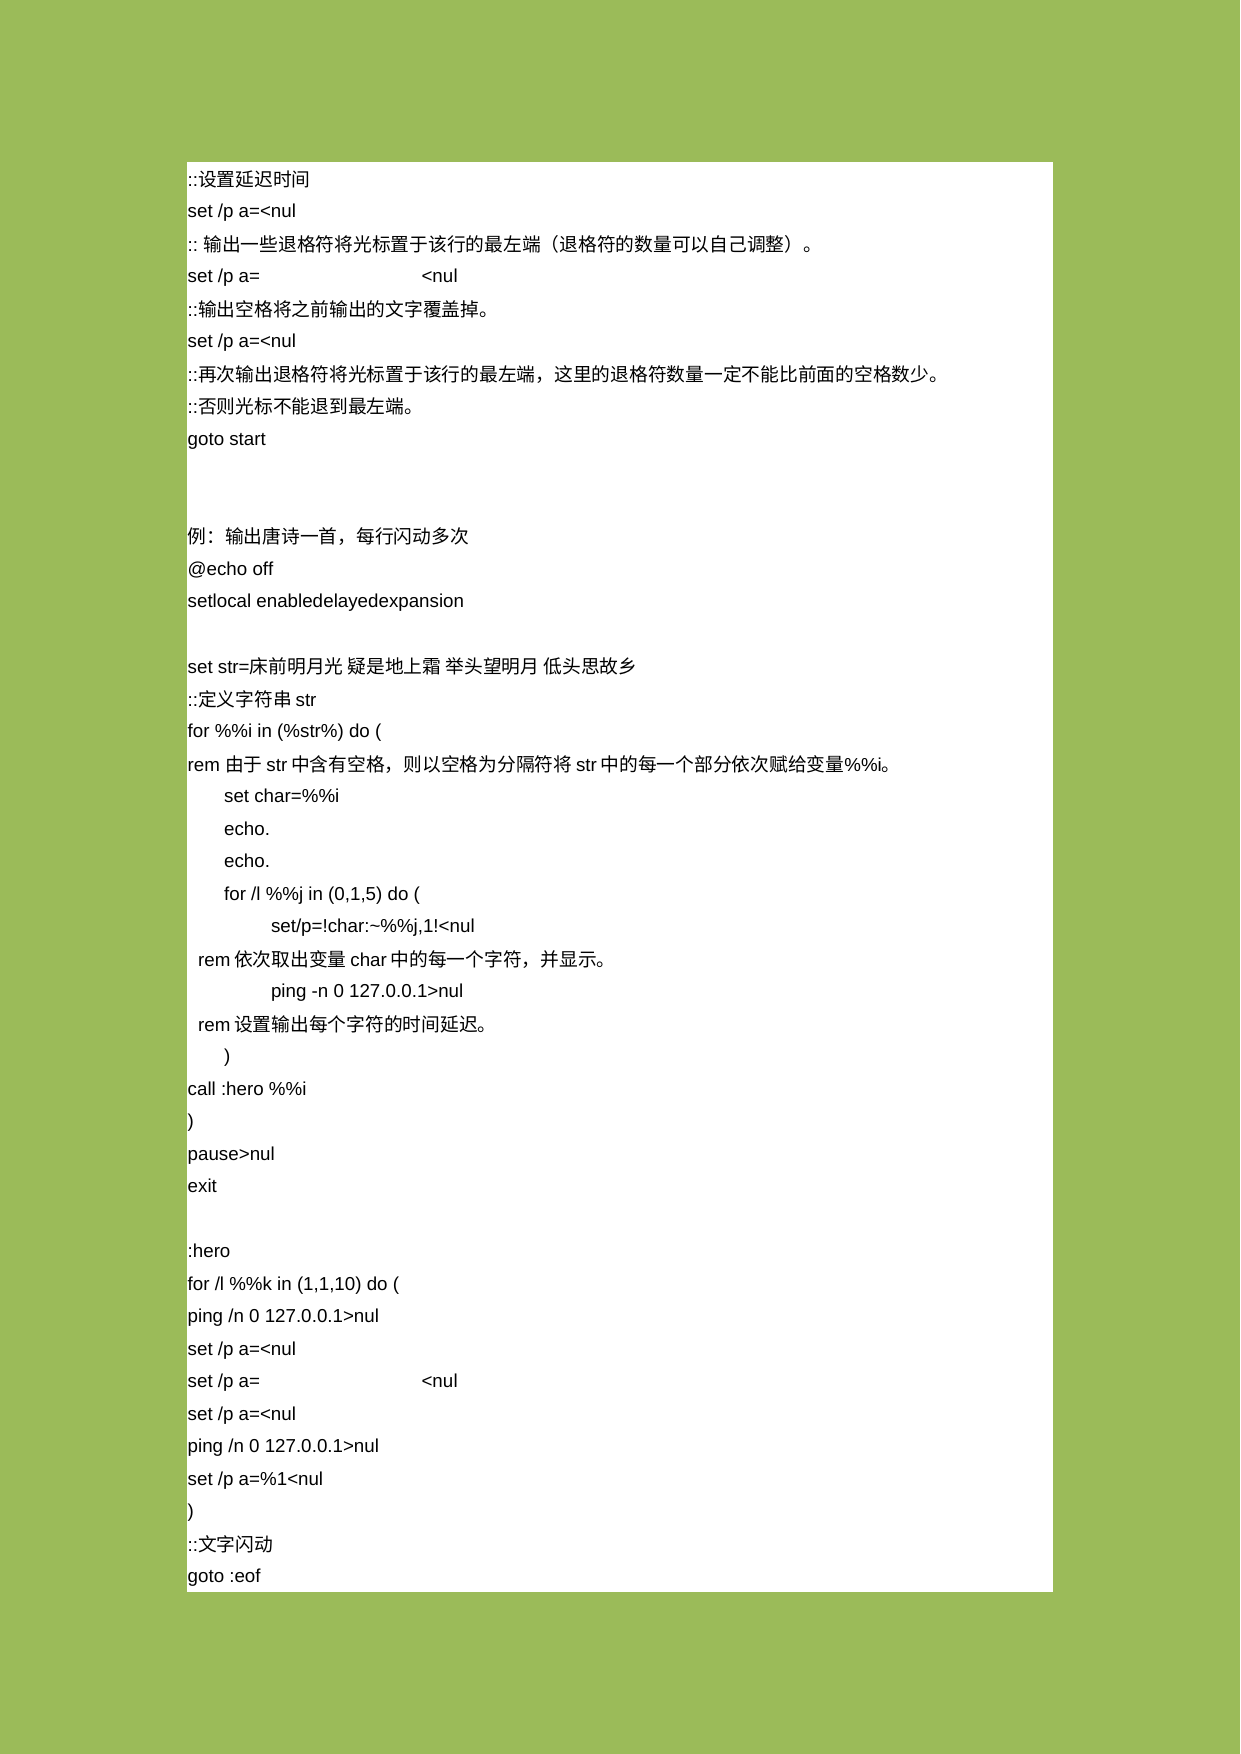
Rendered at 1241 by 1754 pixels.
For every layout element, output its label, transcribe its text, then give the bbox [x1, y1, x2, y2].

text ::再次输出退格符将光标置于该行的最左端，这里的退格符数量一定不能比前面的空格数少。 [187, 357, 1053, 389]
text ping -n 0 127.0.0.1>nul [187, 974, 1053, 1007]
text set str=床前明月光 疑是地上霜 举头望明月 低头思故乡 [187, 649, 1053, 682]
text @echo off [187, 552, 1053, 584]
text :hero [187, 1234, 1053, 1267]
text setlocal enabledelayedexpansion [187, 584, 1053, 617]
text ::文字闪动 [187, 1527, 1053, 1559]
text ::否则光标不能退到最左端。 [187, 389, 1053, 422]
text ) [187, 1494, 1053, 1527]
text ::设置延迟时间 [187, 162, 1053, 194]
text for %%i in (%str%) do ( [187, 714, 1053, 747]
text set /p a=<nul [187, 194, 1053, 227]
text ) [187, 1104, 1053, 1137]
text set/p=!char:~%%j,1!<nul [187, 909, 1053, 942]
text goto :eof [187, 1559, 1053, 1592]
text exit [187, 1169, 1053, 1202]
text goto start [187, 422, 1053, 454]
text ) [187, 1039, 1053, 1072]
text pause>nul [187, 1137, 1053, 1169]
text rem设置输出每个字符的时间延迟。 [187, 1007, 1053, 1039]
text for /l %%j in (0,1,5) do ( [187, 877, 1053, 909]
text ::定义字符串str [187, 682, 1053, 714]
text rem 由于str中含有空格，则以空格为分隔符将str中的每一个部分依次赋给变量%%i。 [187, 747, 1053, 779]
text :: 输出一些退格符将光标置于该行的最左端（退格符的数量可以自己调整）。 [187, 227, 1053, 259]
text set /p a=%1<nul [187, 1462, 1053, 1494]
text 例：输出唐诗一首，每行闪动多次 [187, 519, 1053, 552]
text set /p a=<nul [187, 1397, 1053, 1429]
text for /l %%k in (1,1,10) do ( [187, 1267, 1053, 1299]
text call :hero %%i [187, 1072, 1053, 1104]
text echo. [187, 844, 1053, 877]
text rem依次取出变量char中的每一个字符，并显示。 [187, 942, 1053, 974]
text ::输出空格将之前输出的文字覆盖掉。 [187, 292, 1053, 324]
text set char=%%i [187, 779, 1053, 812]
text set /p a= <nul [187, 1364, 1053, 1397]
text ping /n 0 127.0.0.1>nul [187, 1429, 1053, 1462]
text ping /n 0 127.0.0.1>nul [187, 1299, 1053, 1332]
text set /p a=<nul [187, 1332, 1053, 1364]
text echo. [187, 812, 1053, 844]
text set /p a=<nul [187, 324, 1053, 357]
text set /p a= <nul [187, 259, 1053, 292]
